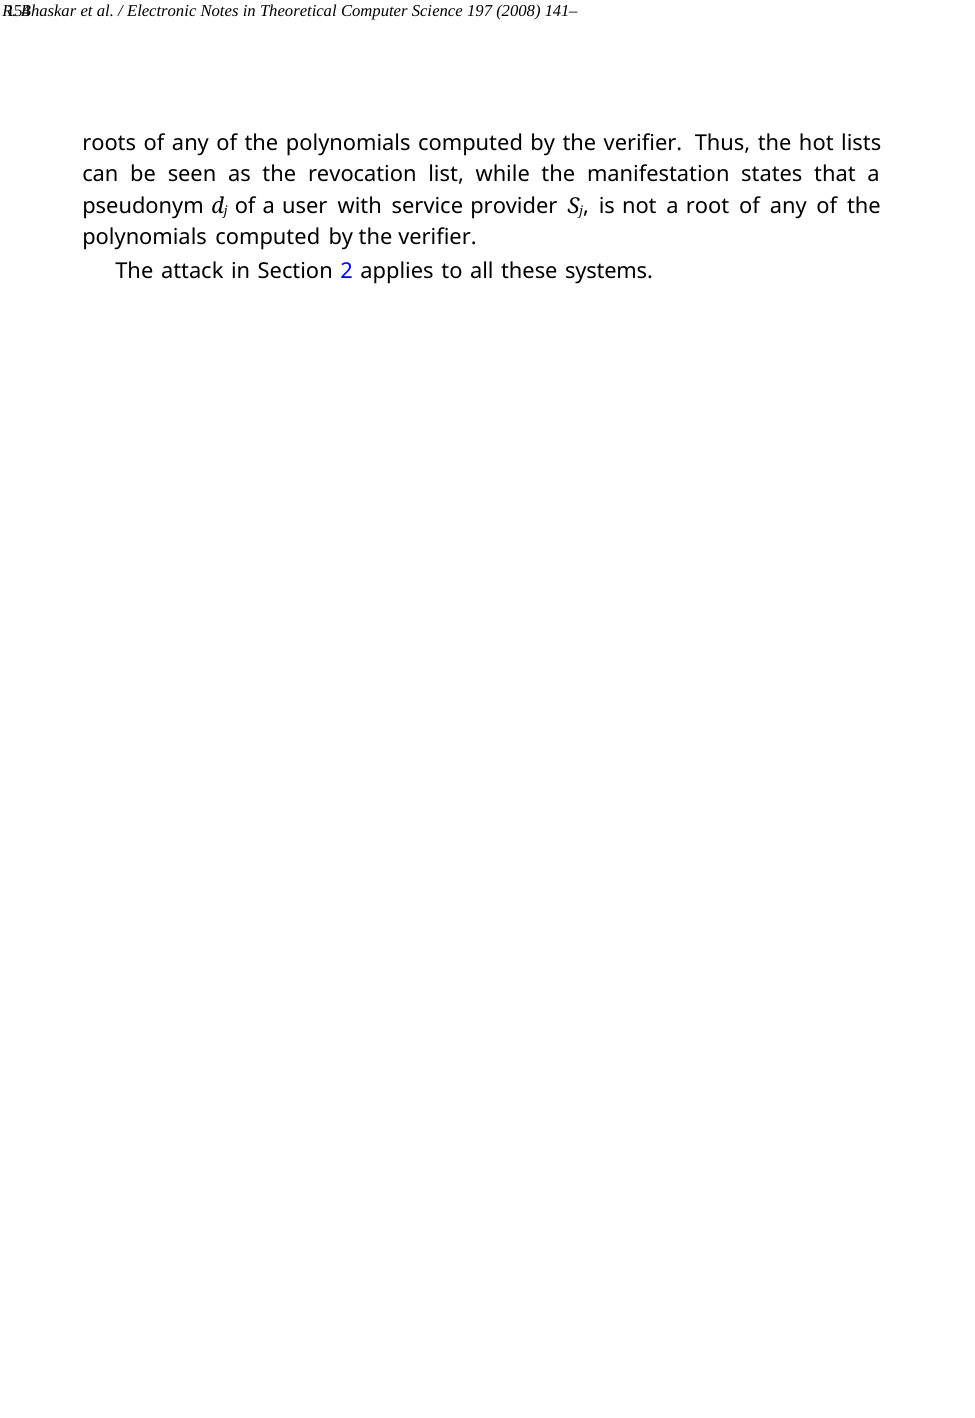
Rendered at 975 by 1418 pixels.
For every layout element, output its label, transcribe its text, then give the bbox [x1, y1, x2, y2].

text roots of any of the polynomials computed by the verifier. Thus, the hot lists can be seen as the revocation list, while the manifestation states that a pseudonym dj of a user with service provider Sj, is not a root of any of the polynomials computed by the verifier. [82, 127, 881, 251]
text The attack in Section 2 applies to all these systems. [115, 255, 904, 285]
